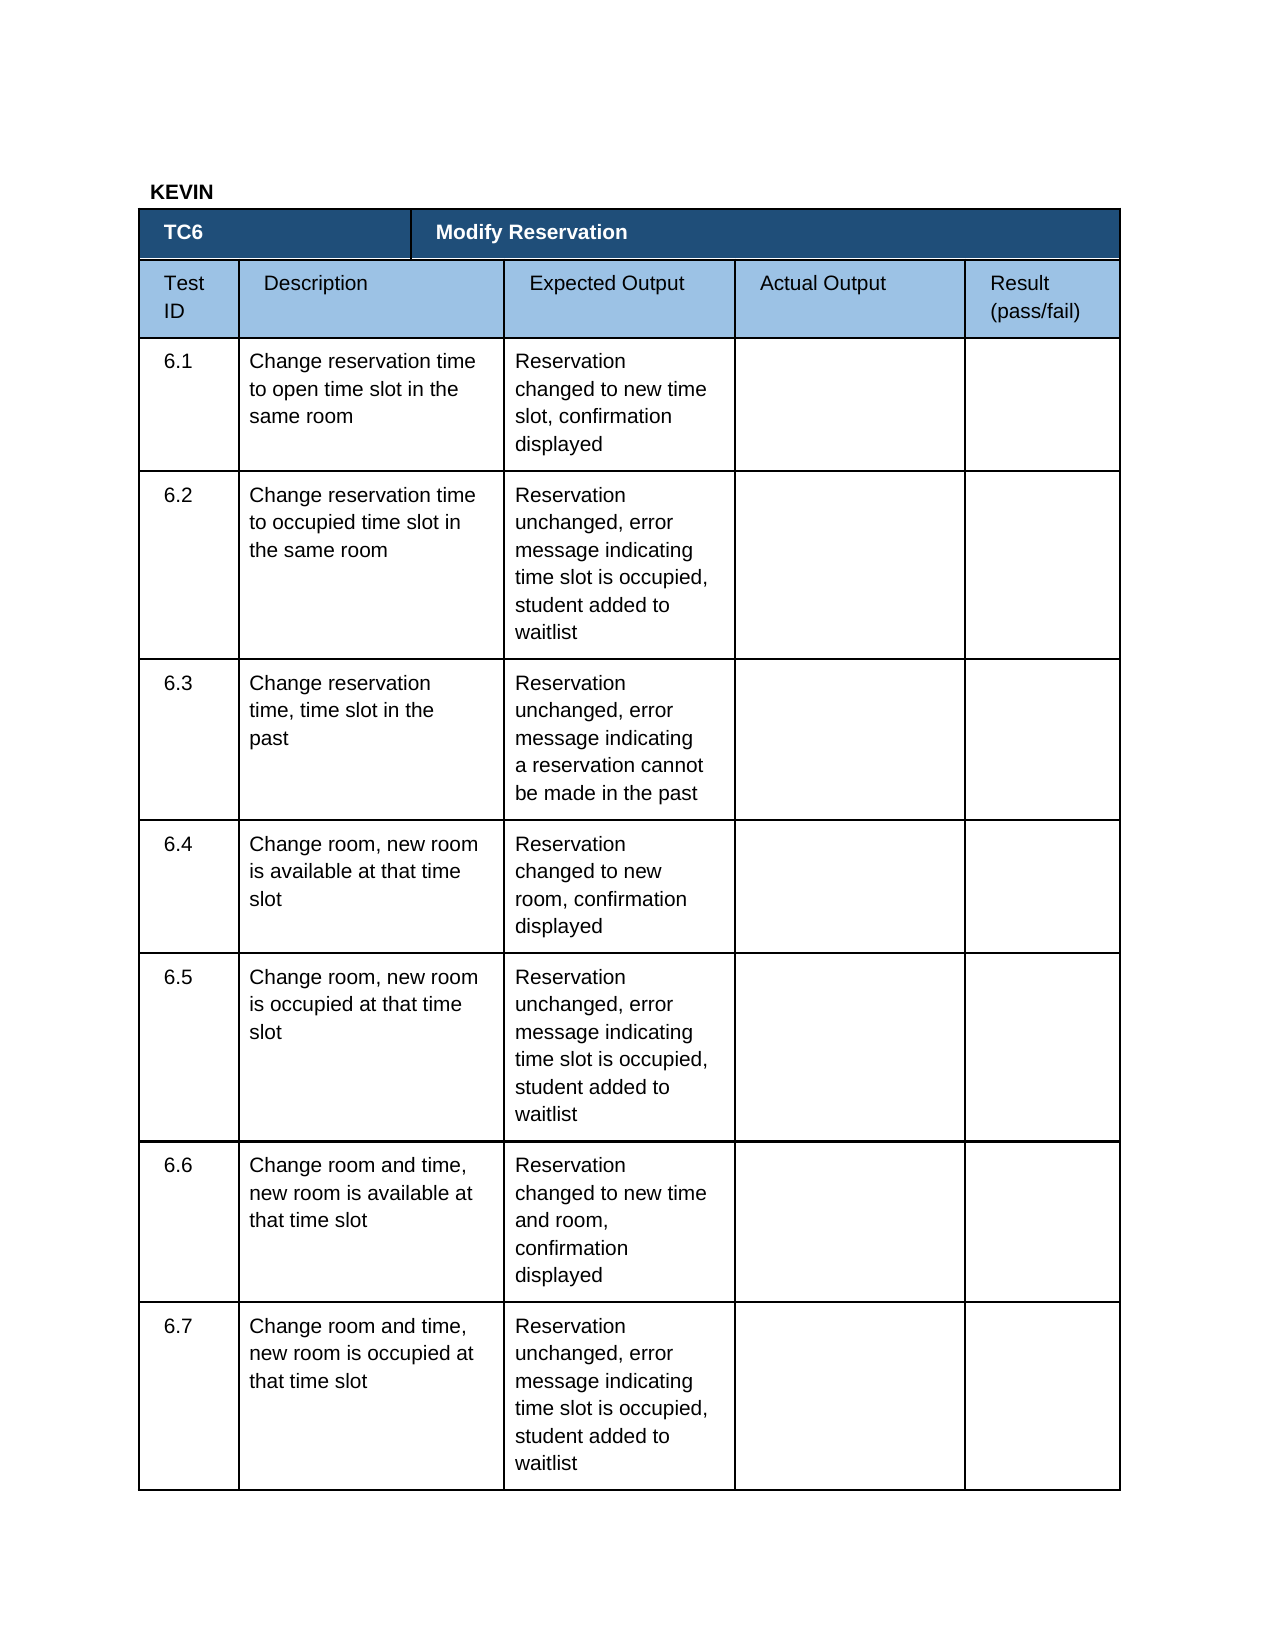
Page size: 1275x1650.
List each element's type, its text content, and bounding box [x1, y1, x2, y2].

table_cell Change room, new room is available at that time slot [240, 821, 503, 952]
table_cell Expected Output [505, 261, 734, 337]
table_cell Reservation unchanged, error message indicating time slot is occupied, student added to waitlist [505, 1303, 734, 1489]
table_cell [966, 1143, 1119, 1301]
table_cell [966, 954, 1119, 1140]
table_cell [966, 660, 1119, 819]
table_cell [966, 1303, 1119, 1489]
table_cell Reservation changed to new room, confirmation displayed [505, 821, 734, 952]
table_cell Change reservation time to open time slot in the same room [240, 339, 503, 470]
table_cell [736, 954, 964, 1140]
table_cell Change room, new room is occupied at that time slot [240, 954, 503, 1140]
table_cell Actual Output [736, 261, 964, 337]
table_cell Test ID [140, 261, 238, 337]
text KEVIN [150, 180, 1125, 204]
table_cell 6.1 [140, 339, 238, 470]
table_cell Reservation changed to new time slot, confirmation displayed [505, 339, 734, 470]
table_cell Result (pass/fail) [966, 261, 1119, 337]
table_cell [736, 821, 964, 952]
table_cell Reservation unchanged, error message indicating a reservation cannot be made in the past [505, 660, 734, 819]
table_cell 6.7 [140, 1303, 238, 1489]
table_cell [736, 1303, 964, 1489]
table_cell [966, 339, 1119, 470]
table_cell [966, 821, 1119, 952]
table_cell Change reservation time to occupied time slot in the same room [240, 472, 503, 658]
table_cell Change room and time, new room is occupied at that time slot [240, 1303, 503, 1489]
table_cell [966, 472, 1119, 658]
table_cell 6.4 [140, 821, 238, 952]
table_cell 6.6 [140, 1143, 238, 1301]
table_header Modify Reservation [412, 210, 1119, 258]
table_cell Description [240, 261, 503, 337]
table_cell 6.3 [140, 660, 238, 819]
table_cell [736, 472, 964, 658]
table_cell Reservation unchanged, error message indicating time slot is occupied, student added to waitlist [505, 472, 734, 658]
table_cell Reservation changed to new time and room, confirmation displayed [505, 1143, 734, 1301]
table_cell 6.2 [140, 472, 238, 658]
table_cell Reservation unchanged, error message indicating time slot is occupied, student added to waitlist [505, 954, 734, 1140]
table_cell Change room and time, new room is available at that time slot [240, 1143, 503, 1301]
table_cell 6.5 [140, 954, 238, 1140]
table_cell Change reservation time, time slot in the past [240, 660, 503, 819]
table_cell [736, 660, 964, 819]
table_header TC6 [140, 210, 410, 258]
table_cell [736, 339, 964, 470]
table_cell [736, 1143, 964, 1301]
